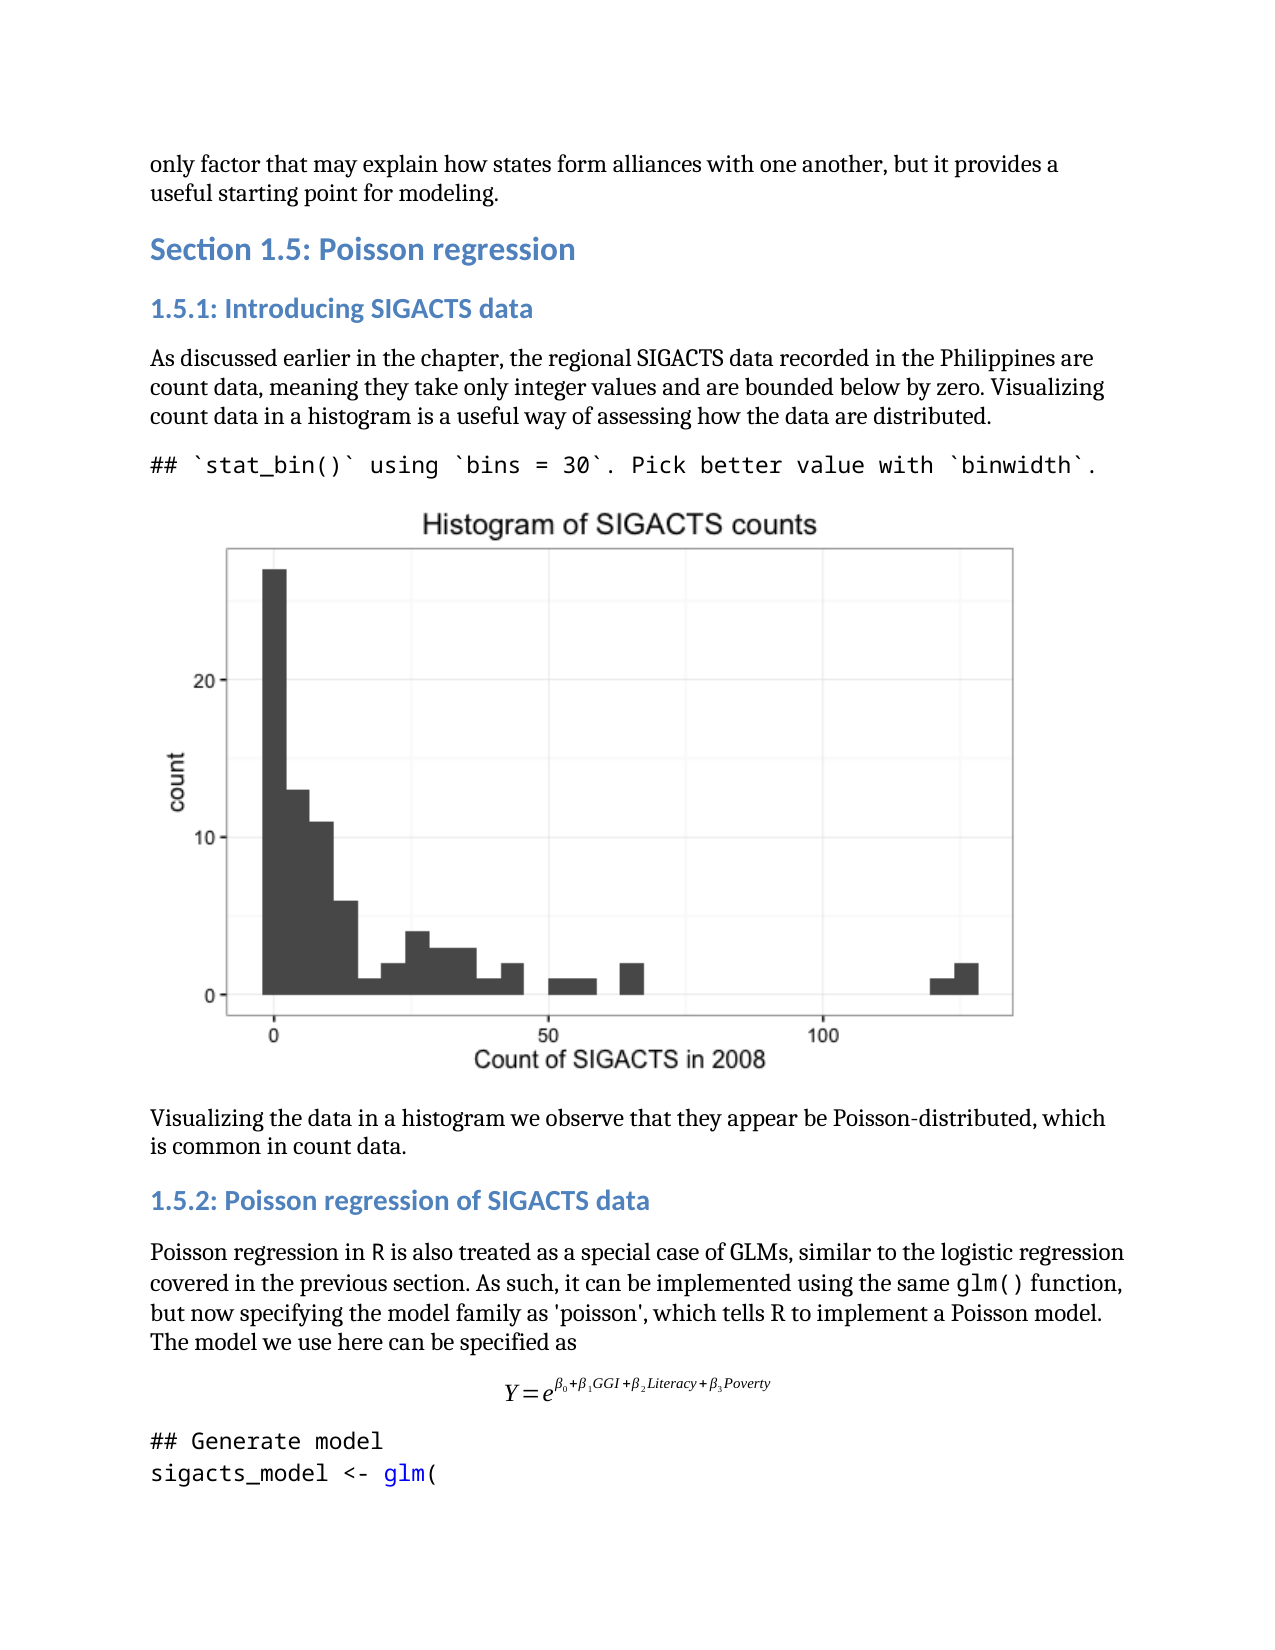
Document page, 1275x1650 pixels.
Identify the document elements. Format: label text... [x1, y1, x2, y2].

subtitle 1.5.1: Introducing SIGACTS data [150, 290, 1125, 326]
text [150, 150, 1125, 207]
subtitle Section 1.5: Poisson regression [150, 228, 1125, 269]
picture [150, 501, 1025, 1085]
text Poisson regression in R is also treated as a special case of GLMs, similar to the logistic regression covered in the previous section. As such, it can be implemented using the same glm() function, but now specifying the model family as 'poisson', which tells R to implement a Poisson model. The model we use here can be specified as [150, 1236, 1125, 1356]
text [150, 1425, 1125, 1488]
text Visualizing the data in a histogram we observe that they appear be Poisson-distributed, which is common in count data. [150, 1103, 1125, 1161]
subtitle 1.5.2: Poisson regression of SIGACTS data [150, 1182, 1125, 1217]
text As discussed earlier in the chapter, the regional SIGACTS data recorded in the Philippines are count data, meaning they take only integer values and are bounded below by zero. Visualizing count data in a histogram is a useful way of assessing how the data are distributed. [150, 344, 1125, 431]
text ## `stat_bin()` using `bins = 30`. Pick better value with `binwidth`. [150, 449, 1125, 481]
